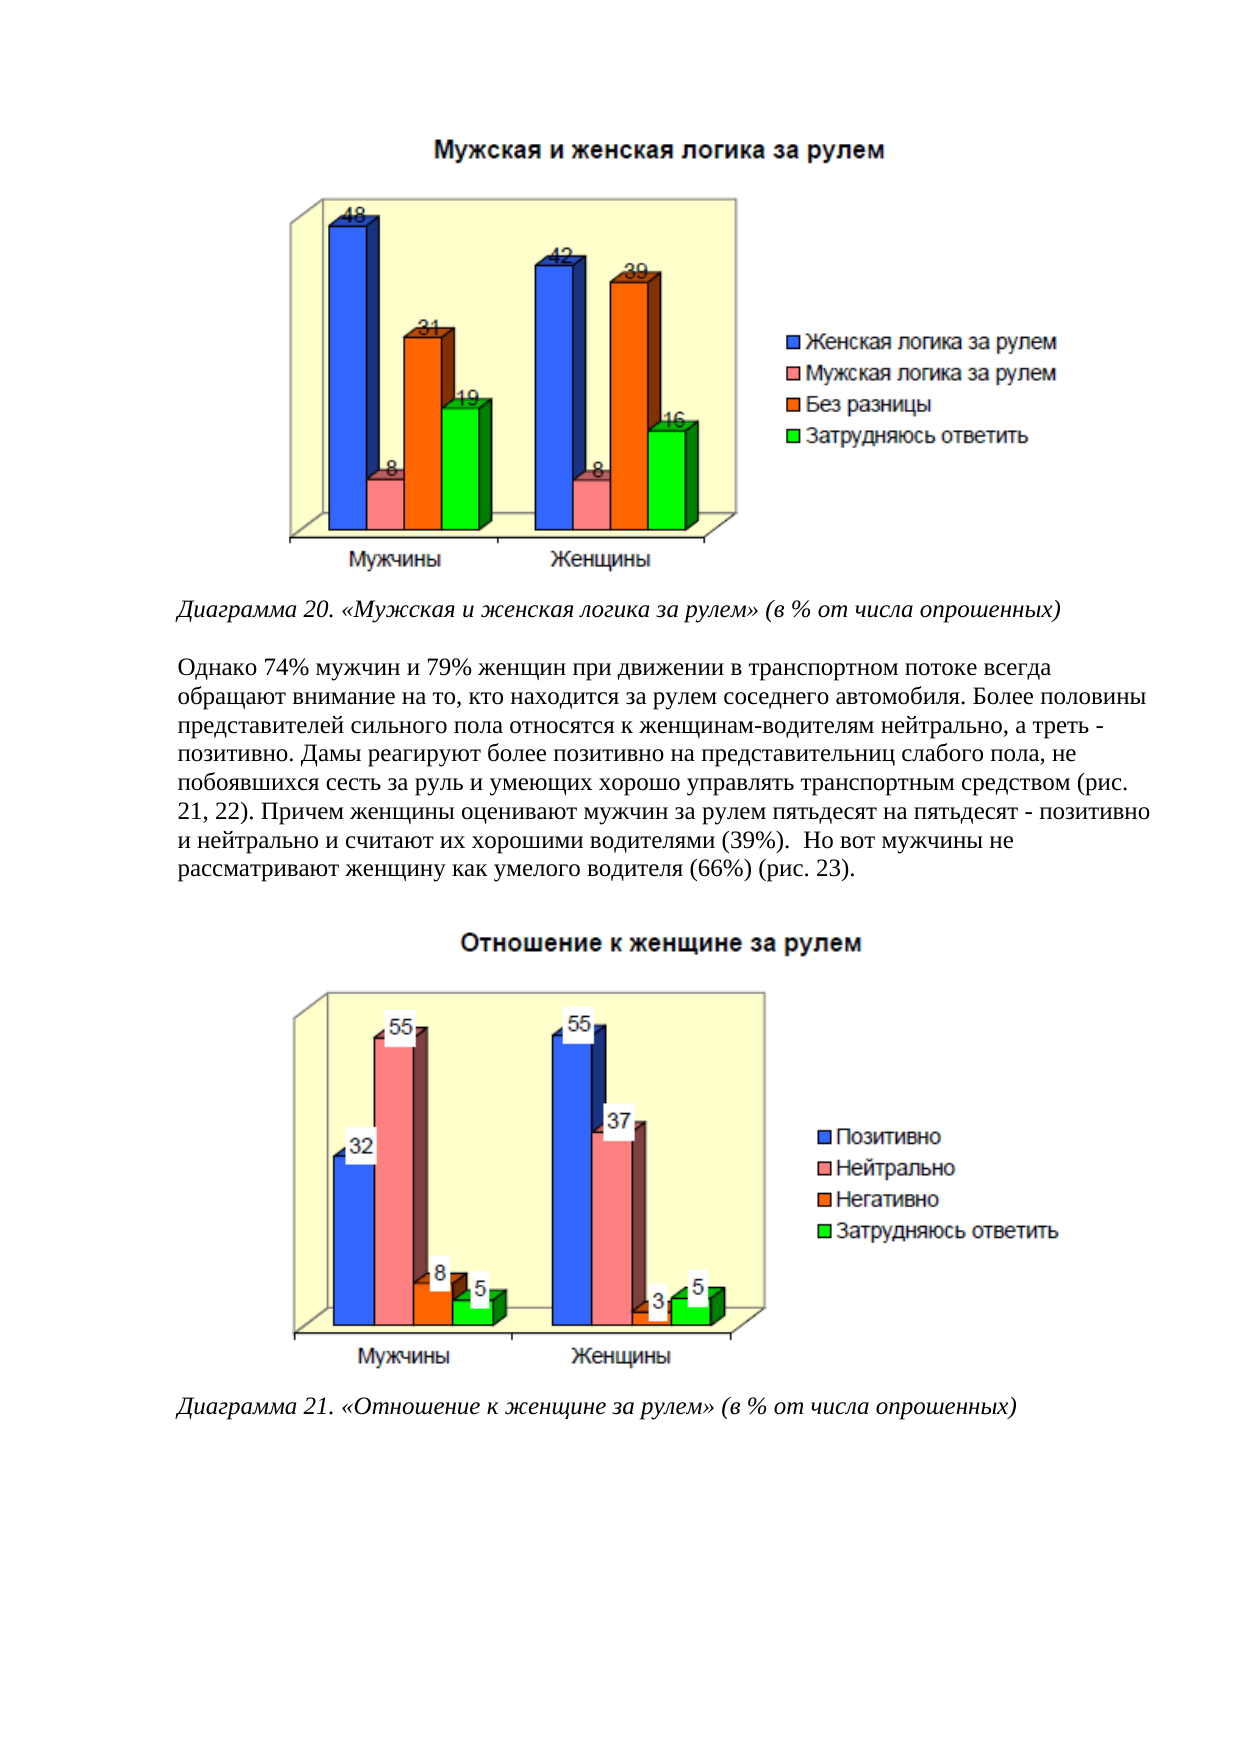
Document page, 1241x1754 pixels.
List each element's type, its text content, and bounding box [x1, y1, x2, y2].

picture [177, 911, 1146, 1392]
picture [177, 118, 1146, 595]
text Однако 74% мужчин и 79% женщин при движении в транспортном потоке всегда обращают внимание на то, кто находится за рулем соседнего автомобиля. Более половины представителей сильного пола относятся к женщинам-водителям нейтрально, а треть - позитивно. Дамы реагируют более позитивно на представительниц слабого пола, не побоявшихся сесть за руль и умеющих хорошо управлять транспортным средством (рис. 21, 22). Причем женщины оценивают мужчин за рулем пятьдесят на пятьдесят - позитивно и нейтрально и считают их хорошими водителями (39%). Но вот мужчины не рассматривают женщину как умелого водителя (66%) (рис. 23). [177, 652, 1152, 882]
